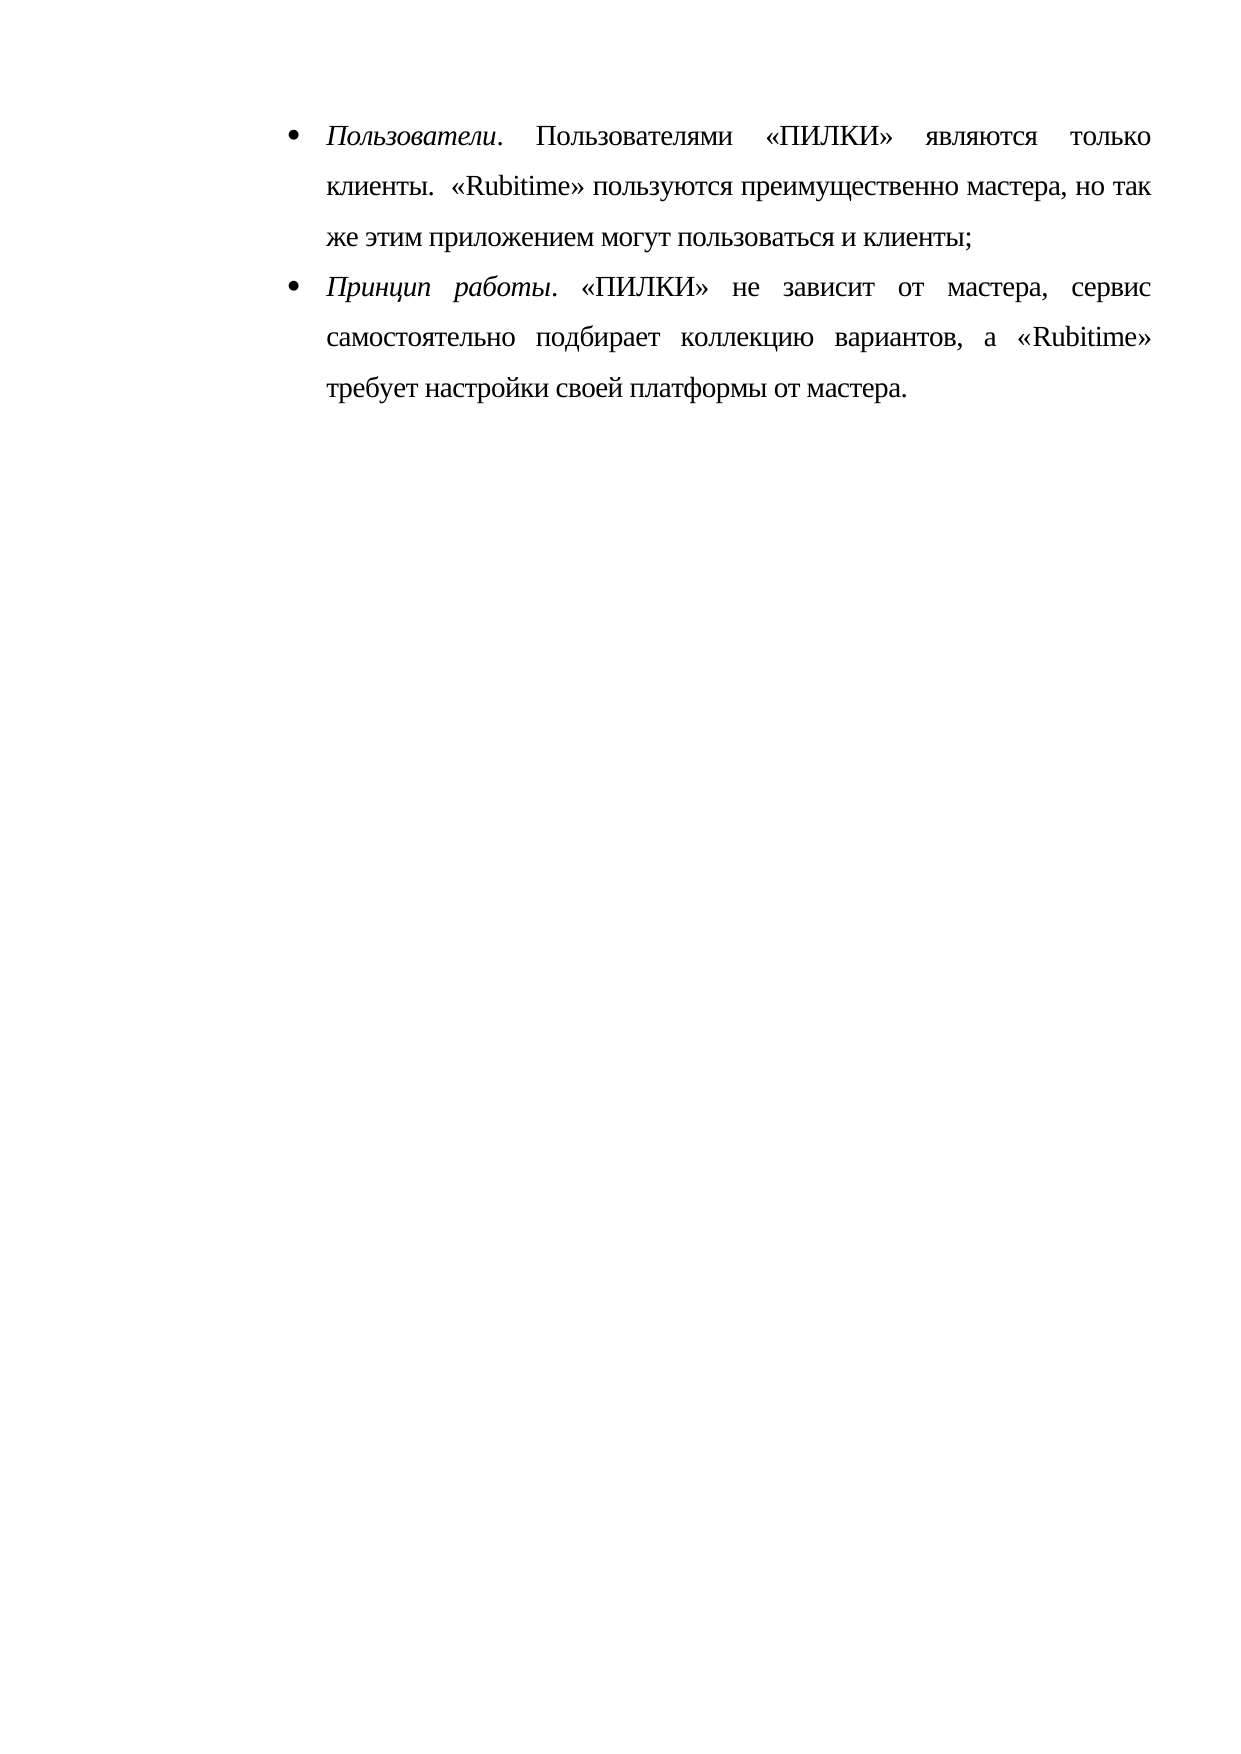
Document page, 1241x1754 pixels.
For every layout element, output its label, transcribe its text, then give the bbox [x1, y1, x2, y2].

list Принцип работы. «ПИЛКИ» не зависит от мастера, сервис самостоятельно подбирает коллекцию вариантов, а «Rubitime» требует настройки своей платформы от мастера. [288, 269, 1152, 403]
list Пользователи. Пользователями «ПИЛКИ» являются только клиенты. «Rubitime» пользуются преимущественно мастера, но так же этим приложением могут пользоваться и клиенты; [288, 118, 1152, 252]
